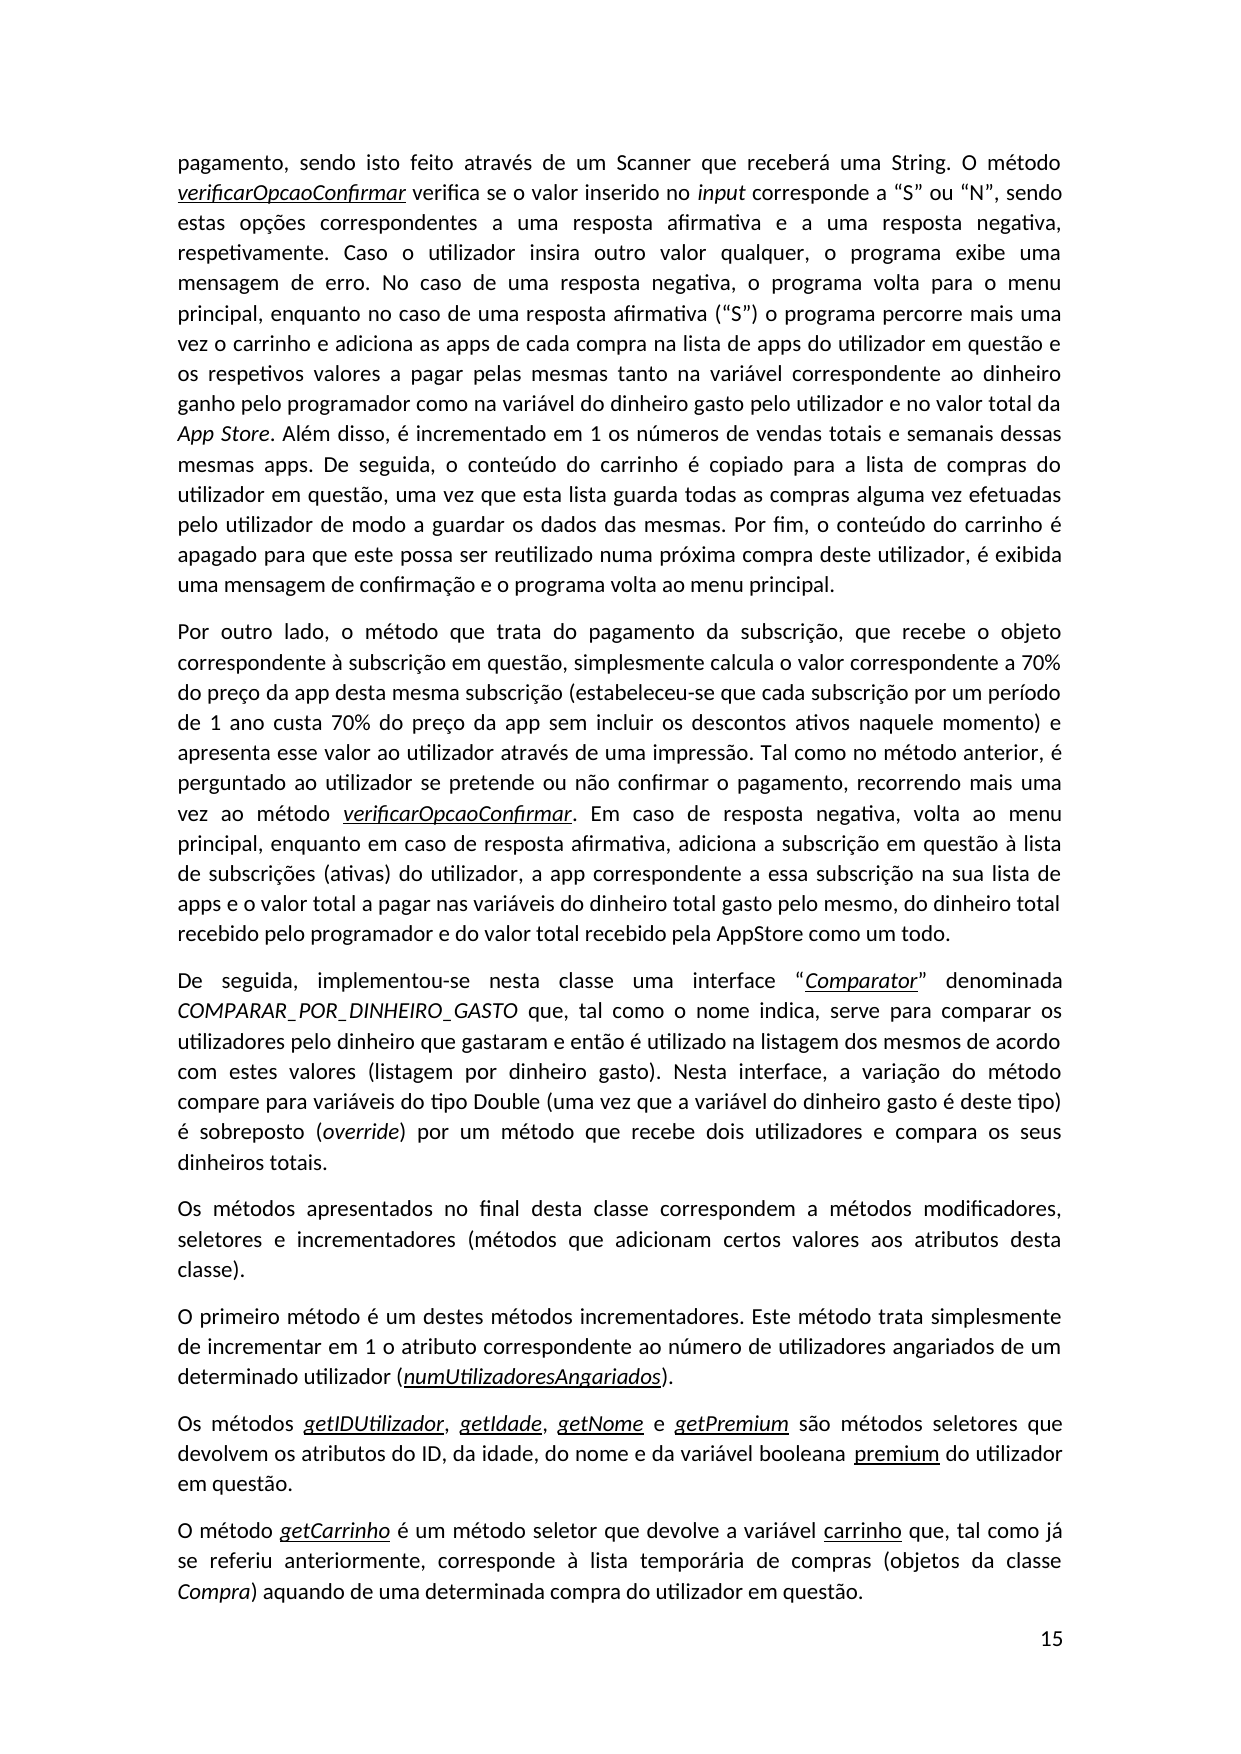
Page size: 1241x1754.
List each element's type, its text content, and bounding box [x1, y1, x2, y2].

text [177, 148, 1063, 598]
text De seguida, implementou-se nesta classe uma interface “Comparator” denominada COMPARAR_POR_DINHEIRO_GASTO que, tal como o nome indica, serve para comparar os utilizadores pelo dinheiro que gastaram e então é utilizado na listagem dos mesmos de acordo com estes valores (listagem por dinheiro gasto). Nesta interface, a variação do método compare para variáveis do tipo Double (uma vez que a variável do dinheiro gasto é deste tipo) é sobreposto (override) por um método que recebe dois utilizadores e compara os seus dinheiros totais. [177, 966, 1063, 1176]
text O método getCarrinho é um método seletor que devolve a variável carrinho que, tal como já se referiu anteriormente, corresponde à lista temporária de compras (objetos da classe Compra) aquando de uma determinada compra do utilizador em questão. [177, 1516, 1063, 1605]
text Por outro lado, o método que trata do pagamento da subscrição, que recebe o objeto correspondente à subscrição em questão, simplesmente calcula o valor correspondente a 70% do preço da app desta mesma subscrição (estabeleceu-se que cada subscrição por um período de 1 ano custa 70% do preço da app sem incluir os descontos ativos naquele momento) e apresenta esse valor ao utilizador através de uma impressão. Tal como no método anterior, é perguntado ao utilizador se pretende ou não confirmar o pagamento, recorrendo mais uma vez ao método verificarOpcaoConfirmar. Em caso de resposta negativa, volta ao menu principal, enquanto em caso de resposta afirmativa, adiciona a subscrição em questão à lista de subscrições (ativas) do utilizador, a app correspondente a essa subscrição na sua lista de apps e o valor total a pagar nas variáveis do dinheiro total gasto pelo mesmo, do dinheiro total recebido pelo programador e do valor total recebido pela AppStore como um todo. [177, 617, 1063, 947]
text Os métodos apresentados no final desta classe correspondem a métodos modificadores, seletores e incrementadores (métodos que adicionam certos valores aos atributos desta classe). [177, 1194, 1063, 1283]
text Os métodos getIDUtilizador, getIdade, getNome e getPremium são métodos seletores que devolvem os atributos do ID, da idade, do nome e da variável booleana premium do utilizador em questão. [177, 1409, 1063, 1497]
text O primeiro método é um destes métodos incrementadores. Este método trata simplesmente de incrementar em 1 o atributo correspondente ao número de utilizadores angariados de um determinado utilizador (numUtilizadoresAngariados). [177, 1302, 1063, 1390]
